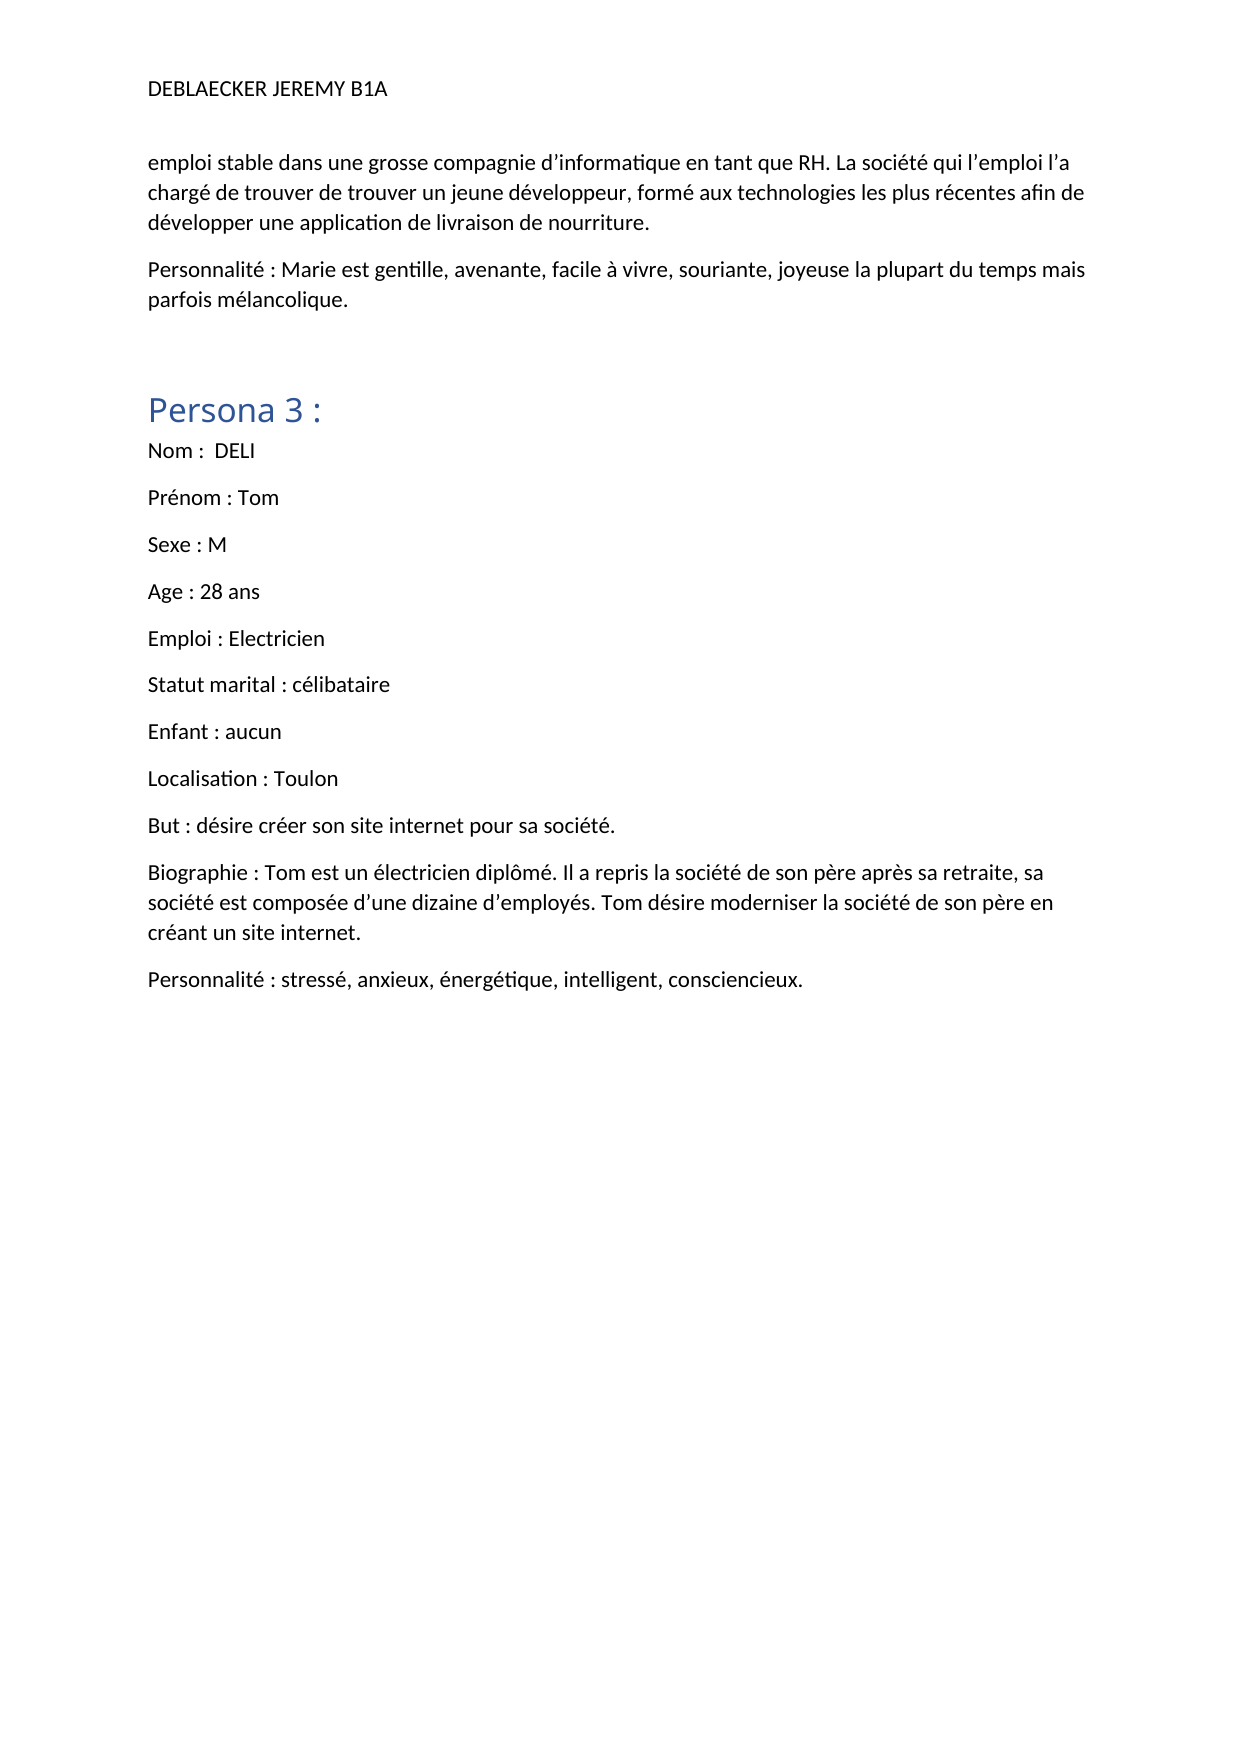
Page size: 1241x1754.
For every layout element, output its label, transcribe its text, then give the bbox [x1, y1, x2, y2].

text Personnalité : Marie est gentille, avenante, facile à vivre, souriante, joyeuse la plupart du temps mais parfois mélancolique. [148, 255, 1093, 313]
text Localisation : Toulon [148, 764, 1093, 792]
text Emploi : Electricien [148, 624, 1093, 652]
text Sexe : M [148, 530, 1093, 558]
text Enfant : aucun [148, 717, 1093, 745]
text Biographie : Tom est un électricien diplômé. Il a repris la société de son père après sa retraite, sa société est composée d’une dizaine d’employés. Tom désire moderniser la société de son père en créant un site internet. [148, 858, 1093, 946]
text But : désire créer son site internet pour sa société. [148, 811, 1093, 839]
text Personnalité : stressé, anxieux, énergétique, intelligent, consciencieux. [148, 965, 1093, 993]
text Prénom : Tom [148, 483, 1093, 511]
text Age : 28 ans [148, 577, 1093, 605]
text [148, 148, 1093, 236]
text Statut marital : célibataire [148, 671, 1093, 698]
text Nom : DELI [148, 436, 1093, 464]
subtitle Persona 3 : [148, 387, 1093, 433]
